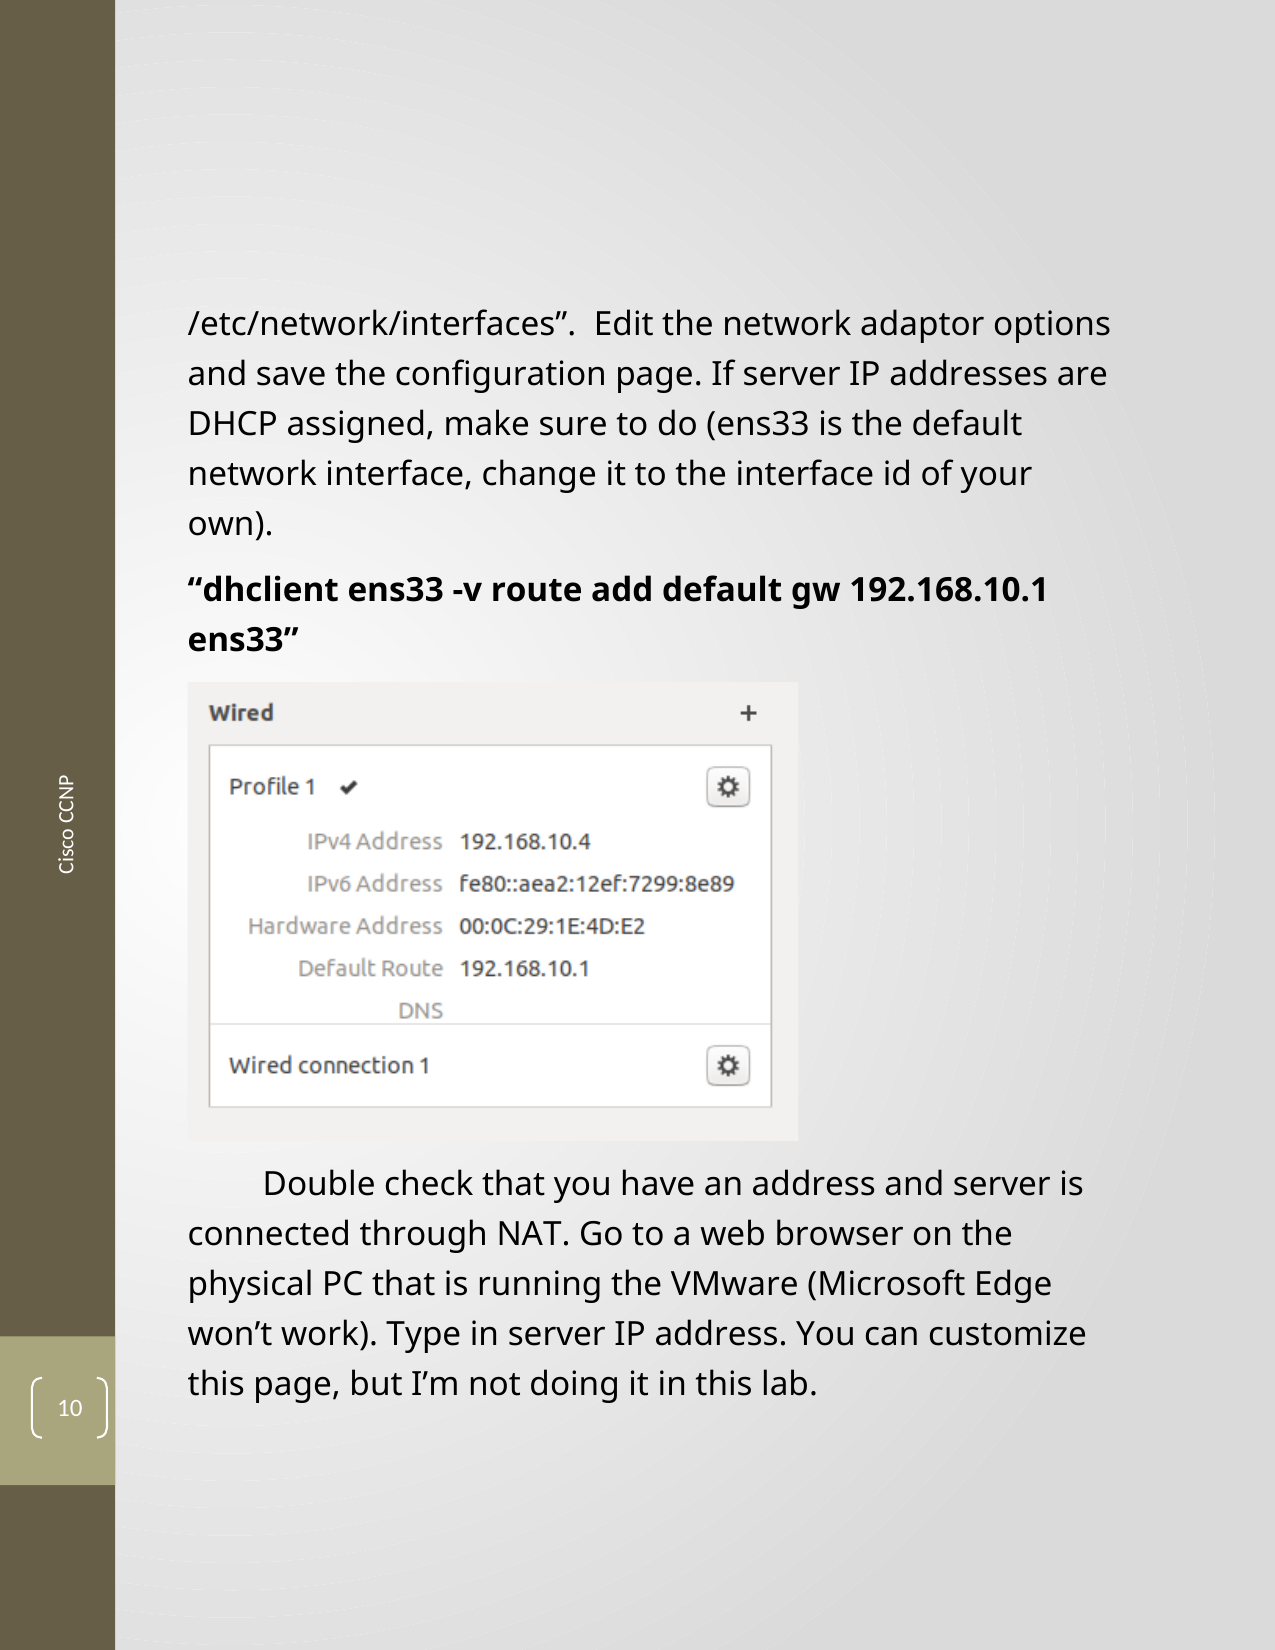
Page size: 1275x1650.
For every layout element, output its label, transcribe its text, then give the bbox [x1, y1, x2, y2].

text “dhclient ens33 -v route add default gw 192.168.10.1 ens33” [187, 566, 1125, 661]
text Double check that you have an address and server is connected through NAT. Go to a web browser on the physical PC that is running the VMware (Microsoft Edge won’t work). Type in server IP address. You can customize this page, but I’m not doing it in this lab. [187, 1160, 1125, 1405]
picture [187, 682, 799, 1141]
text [187, 300, 1125, 545]
